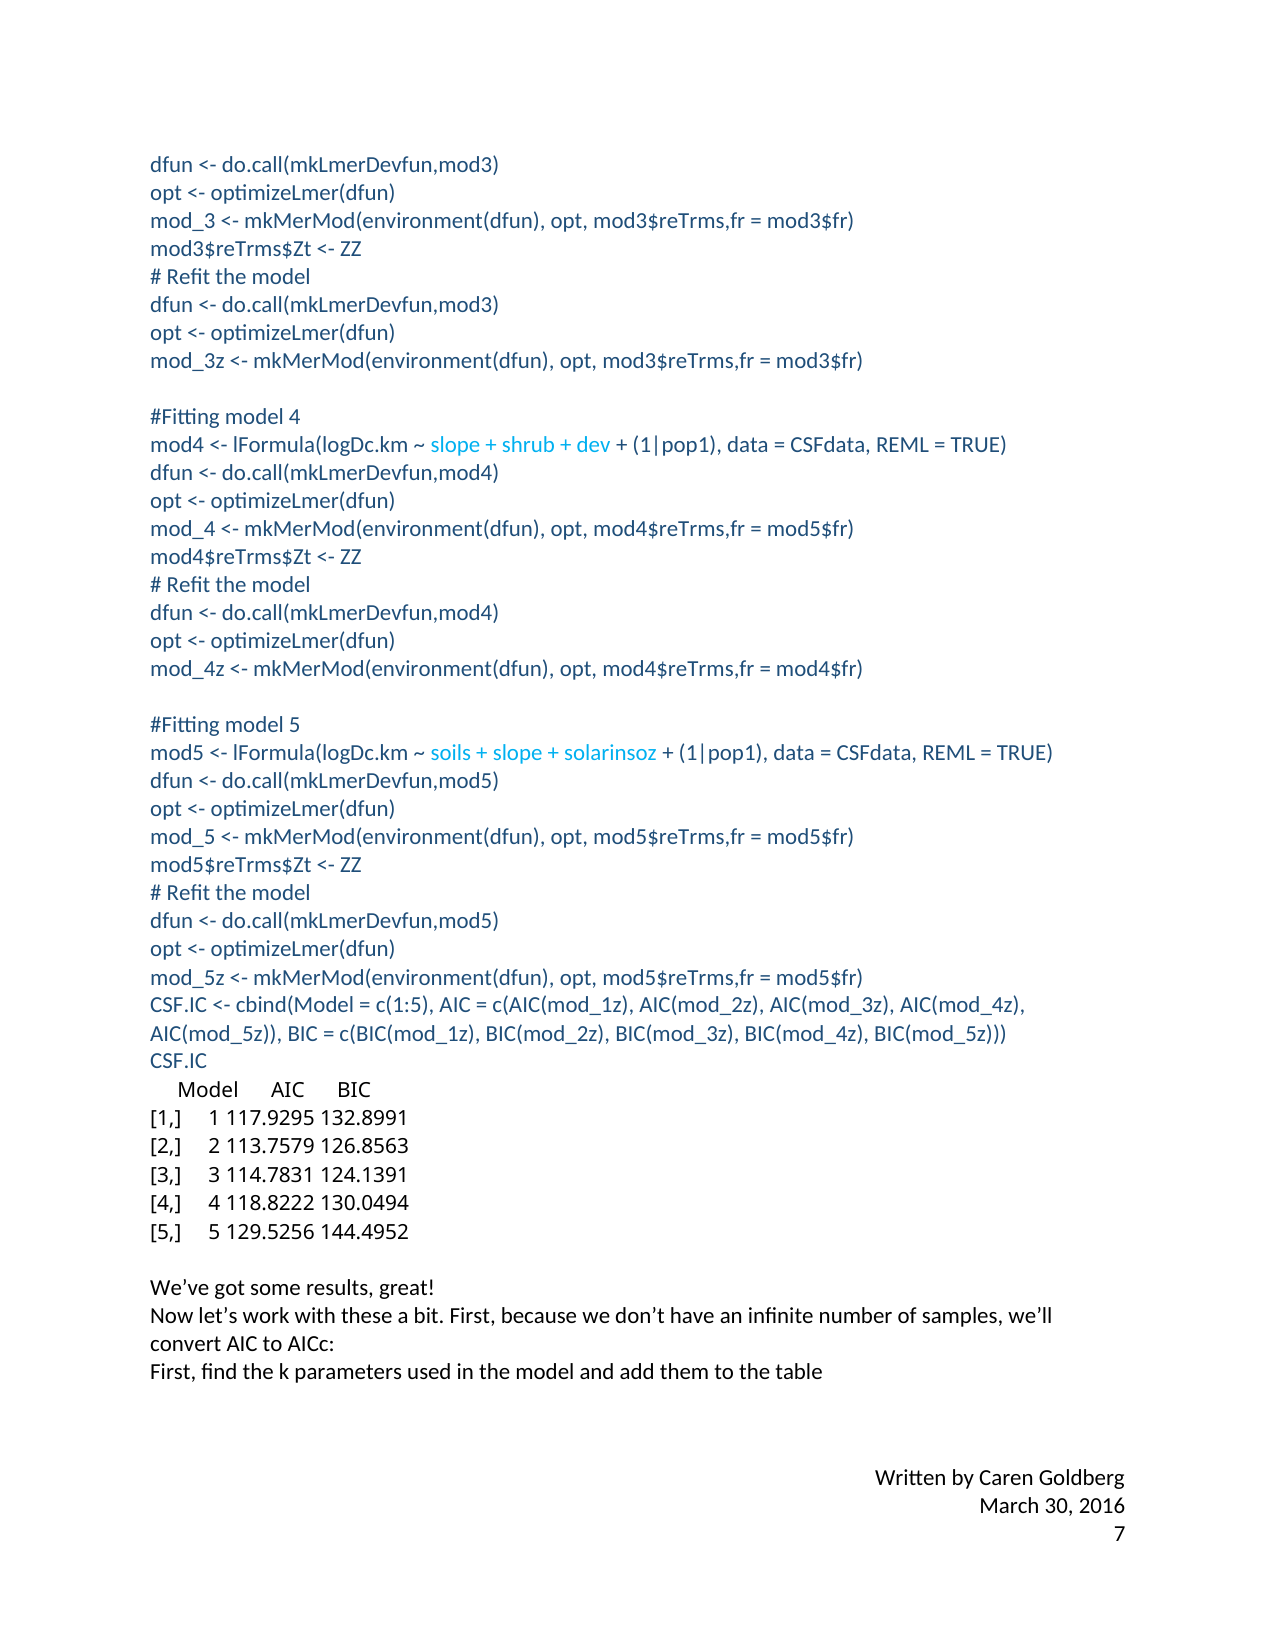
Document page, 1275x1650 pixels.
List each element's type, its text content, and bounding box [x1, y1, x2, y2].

text [5,] 5 129.5256 144.4952 [150, 1217, 1125, 1245]
text dfun <- do.call(mkLmerDevfun,mod3) [150, 150, 1125, 178]
text opt <- optimizeLmer(dfun) [150, 934, 1125, 963]
text [3,] 3 114.7831 124.1391 [150, 1160, 1125, 1188]
text mod5$reTrms$Zt <- ZZ [150, 851, 1125, 878]
text dfun <- do.call(mkLmerDevfun,mod4) [150, 598, 1125, 626]
text mod3$reTrms$Zt <- ZZ [150, 234, 1125, 262]
text First, find the k parameters used in the model and add them to the table [150, 1357, 1125, 1385]
text opt <- optimizeLmer(dfun) [150, 178, 1125, 206]
text opt <- optimizeLmer(dfun) [150, 318, 1125, 346]
text CSF.IC [150, 1047, 1125, 1075]
text # Refit the model [150, 262, 1125, 290]
text [4,] 4 118.8222 130.0494 [150, 1188, 1125, 1217]
text mod_5z <- mkMerMod(environment(dfun), opt, mod5$reTrms,fr = mod5$fr) [150, 963, 1125, 991]
text opt <- optimizeLmer(dfun) [150, 486, 1125, 514]
text mod_3 <- mkMerMod(environment(dfun), opt, mod3$reTrms,fr = mod3$fr) [150, 206, 1125, 234]
text dfun <- do.call(mkLmerDevfun,mod5) [150, 766, 1125, 794]
text mod4$reTrms$Zt <- ZZ [150, 542, 1125, 570]
text opt <- optimizeLmer(dfun) [150, 794, 1125, 822]
text dfun <- do.call(mkLmerDevfun,mod4) [150, 458, 1125, 486]
text [1,] 1 117.9295 132.8991 [150, 1103, 1125, 1132]
text mod5 <- lFormula(logDc.km ~ soils + slope + solarinsoz + (1|pop1), data = CSFdata, REML = TRUE) [150, 738, 1125, 766]
text #Fitting model 4 [150, 402, 1125, 430]
text mod_5 <- mkMerMod(environment(dfun), opt, mod5$reTrms,fr = mod5$fr) [150, 822, 1125, 851]
text Model AIC BIC [150, 1075, 1125, 1103]
text # Refit the model [150, 878, 1125, 907]
text mod_3z <- mkMerMod(environment(dfun), opt, mod3$reTrms,fr = mod3$fr) [150, 346, 1125, 374]
text CSF.IC <- cbind(Model = c(1:5), AIC = c(AIC(mod_1z), AIC(mod_2z), AIC(mod_3z), AIC(mod_4z), AIC(mod_5z)), BIC = c(BIC(mod_1z), BIC(mod_2z), BIC(mod_3z), BIC(mod_4z), BIC(mod_5z))) [150, 991, 1125, 1047]
text [2,] 2 113.7579 126.8563 [150, 1132, 1125, 1160]
text # Refit the model [150, 570, 1125, 598]
text opt <- optimizeLmer(dfun) [150, 626, 1125, 654]
text dfun <- do.call(mkLmerDevfun,mod3) [150, 290, 1125, 318]
text We’ve got some results, great! [150, 1273, 1125, 1301]
text mod4 <- lFormula(logDc.km ~ slope + shrub + dev + (1|pop1), data = CSFdata, REML = TRUE) [150, 430, 1125, 458]
text Now let’s work with these a bit. First, because we don’t have an infinite number of samples, we’ll convert AIC to AICc: [150, 1301, 1125, 1357]
text mod_4 <- mkMerMod(environment(dfun), opt, mod4$reTrms,fr = mod5$fr) [150, 514, 1125, 542]
text dfun <- do.call(mkLmerDevfun,mod5) [150, 907, 1125, 934]
text #Fitting model 5 [150, 710, 1125, 738]
text mod_4z <- mkMerMod(environment(dfun), opt, mod4$reTrms,fr = mod4$fr) [150, 654, 1125, 682]
